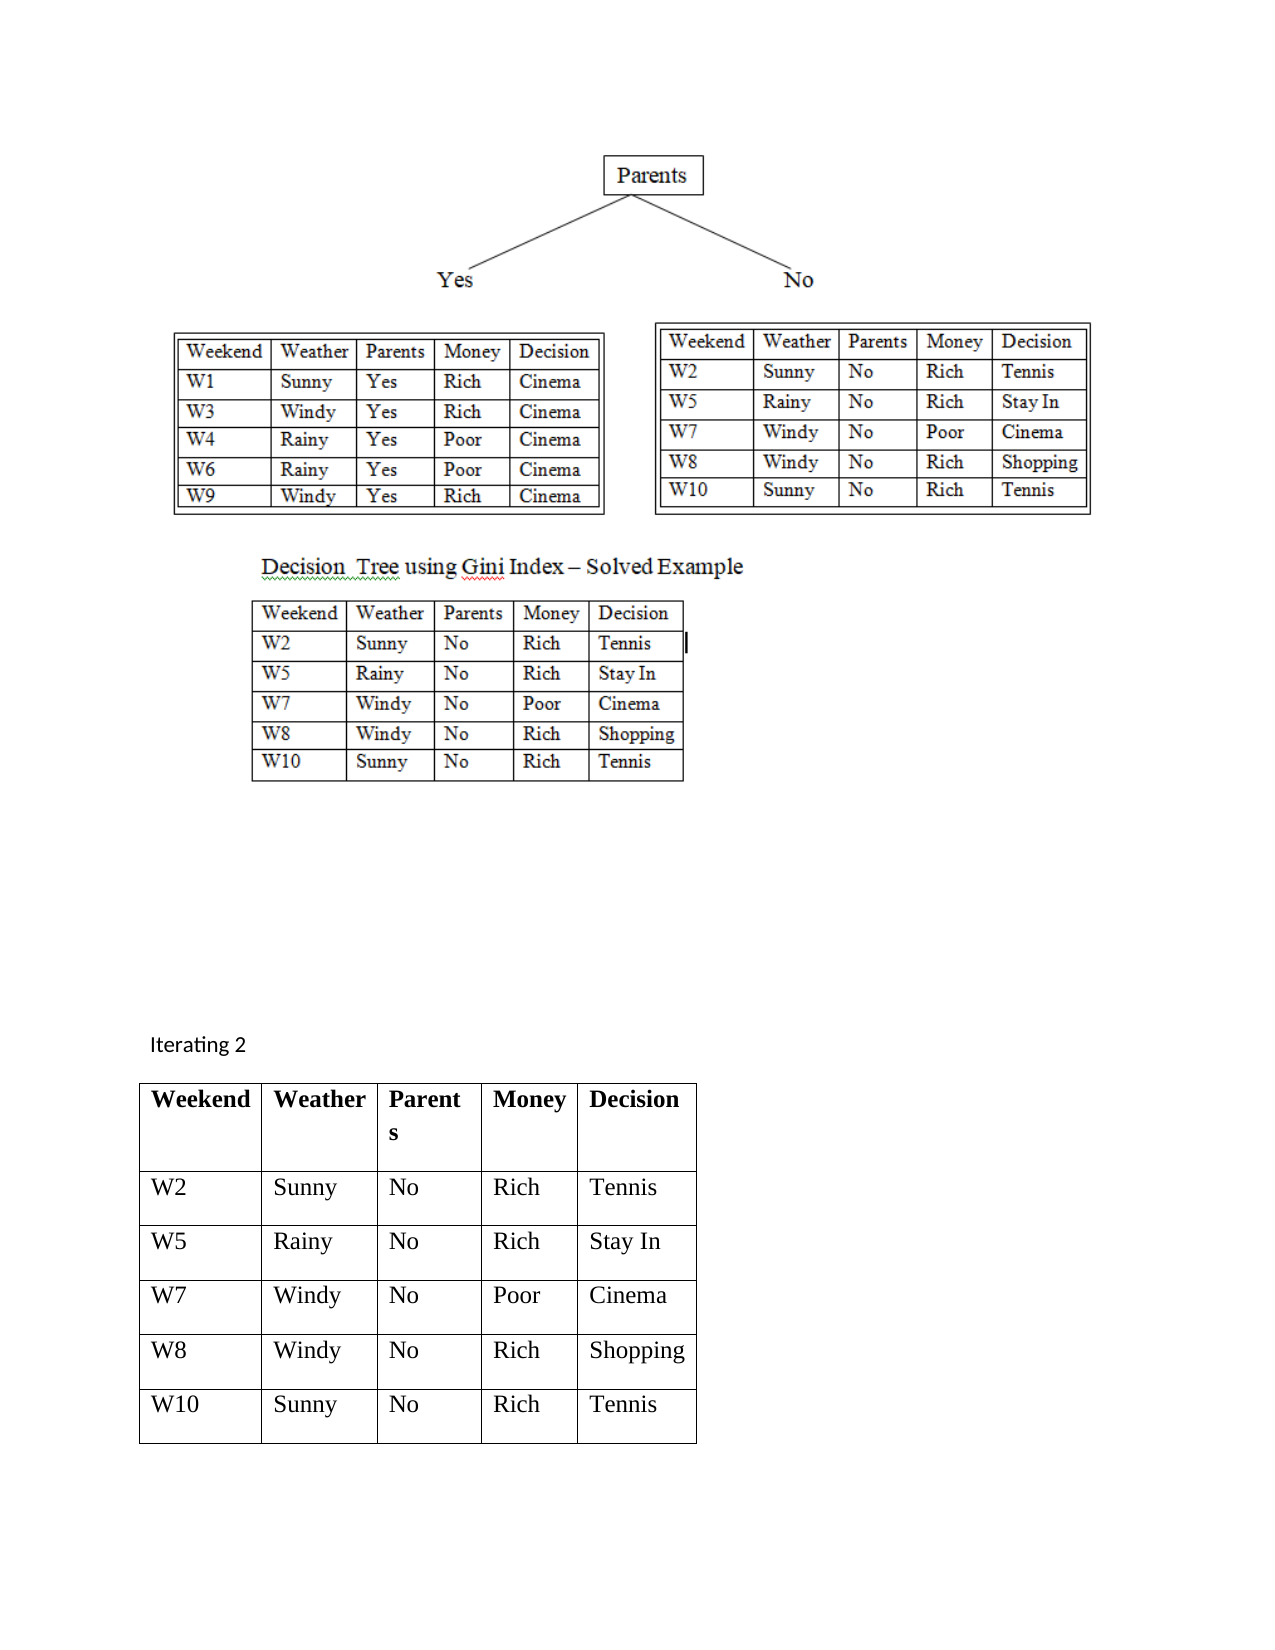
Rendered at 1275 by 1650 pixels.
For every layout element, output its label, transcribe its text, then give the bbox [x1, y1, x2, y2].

table_cell Sunny [262, 1390, 377, 1443]
table_cell Rich [482, 1335, 577, 1388]
table_cell No [378, 1390, 481, 1443]
table_cell W5 [140, 1226, 261, 1279]
table_cell Shopping [578, 1335, 696, 1388]
table_cell Rich [482, 1390, 577, 1443]
table_cell Poor [482, 1281, 577, 1334]
table_cell W7 [140, 1281, 261, 1334]
table_cell W10 [140, 1390, 261, 1443]
table_cell Cinema [578, 1281, 696, 1334]
table_cell No [378, 1172, 481, 1225]
text Iterating 2 [150, 1030, 1125, 1058]
table_cell No [378, 1335, 481, 1388]
table_cell W2 [140, 1172, 261, 1225]
table_cell Tennis [578, 1172, 696, 1225]
table_cell Sunny [262, 1172, 377, 1225]
table_cell Windy [262, 1335, 377, 1388]
picture [150, 150, 1125, 793]
table_header Money [482, 1084, 577, 1171]
table_header Weather [262, 1084, 377, 1171]
table_header Parents [378, 1084, 481, 1171]
table_cell Rainy [262, 1226, 377, 1279]
table_cell Rich [482, 1226, 577, 1279]
table_cell No [378, 1281, 481, 1334]
table_cell Windy [262, 1281, 377, 1334]
table_cell W8 [140, 1335, 261, 1388]
table_header Weekend [140, 1084, 261, 1171]
table_cell Stay In [578, 1226, 696, 1279]
table_header Decision [578, 1084, 696, 1171]
table_cell No [378, 1226, 481, 1279]
table_cell Tennis [578, 1390, 696, 1443]
table_cell Rich [482, 1172, 577, 1225]
